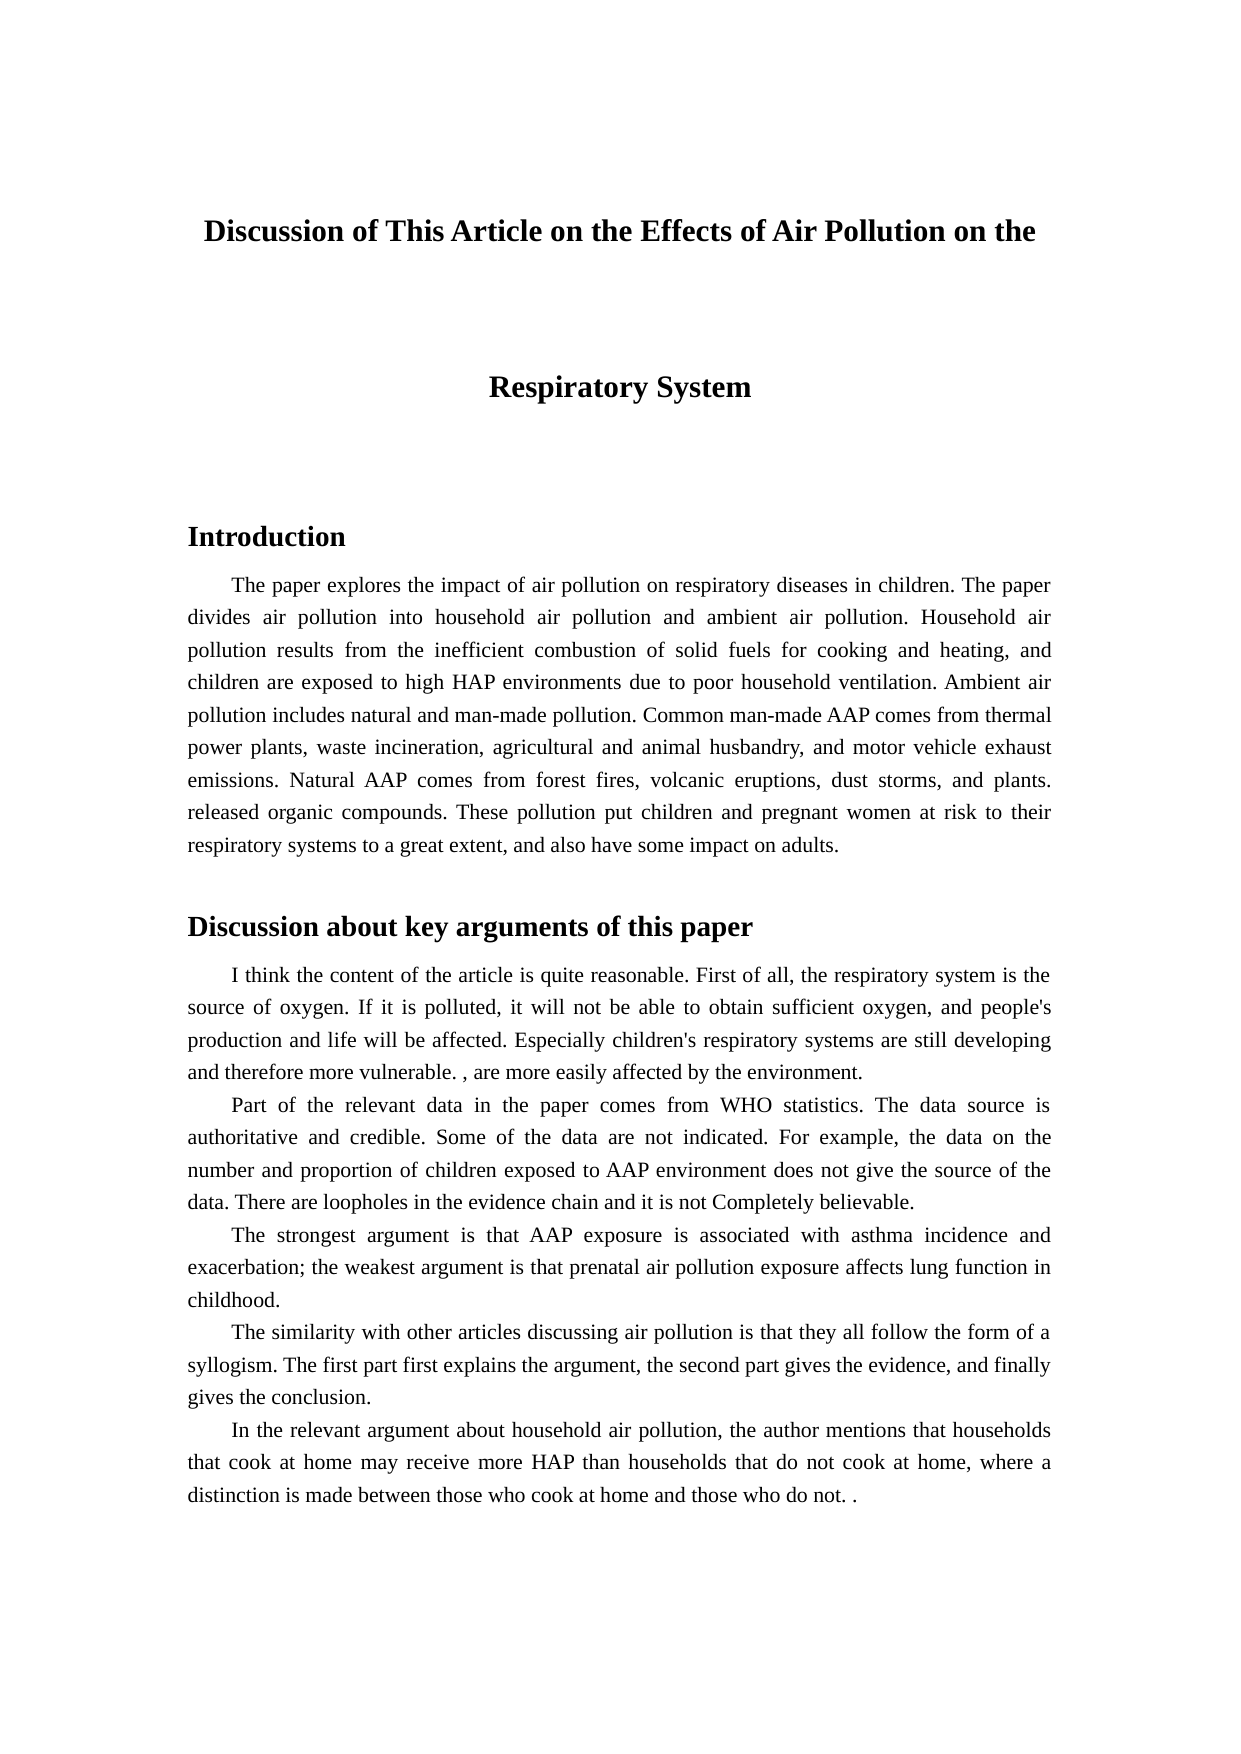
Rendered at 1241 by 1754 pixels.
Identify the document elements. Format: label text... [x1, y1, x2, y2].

text The paper explores the impact of air pollution on respiratory diseases in children. The paper divides air pollution into household air pollution and ambient air pollution. Household air pollution results from the inefficient combustion of solid fuels for cooking and heating, and children are exposed to high HAP environments due to poor household ventilation. Ambient air pollution includes natural and man-made pollution. Common man-made AAP comes from thermal power plants, waste incineration, agricultural and animal husbandry, and motor vehicle exhaust emissions. Natural AAP comes from forest fires, volcanic eruptions, dust storms, and plants. released organic compounds. These pollution put children and pregnant women at risk to their respiratory systems to a great extent, and also have some impact on adults. [187, 568, 1053, 861]
text Part of the relevant data in the paper comes from WHO statistics. The data source is authoritative and credible. Some of the data are not indicated. For example, the data on the number and proportion of children exposed to AAP environment does not give the source of the data. There are loopholes in the evidence chain and it is not Completely believable. [187, 1088, 1053, 1218]
subtitle Discussion about key arguments of this paper [187, 893, 1053, 958]
text In the relevant argument about household air pollution, the author mentions that households that cook at home may receive more HAP than households that do not cook at home, where a distinction is made between those who cook at home and those who do not. . [187, 1413, 1053, 1511]
subtitle Discussion of This Article on the Effects of Air Pollution on the Respiratory System [187, 197, 1053, 418]
text The strongest argument is that AAP exposure is associated with asthma incidence and exacerbation; the weakest argument is that prenatal air pollution exposure affects lung function in childhood. [187, 1218, 1053, 1316]
text I think the content of the article is quite reasonable. First of all, the respiratory system is the source of oxygen. If it is polluted, it will not be able to obtain sufficient oxygen, and people's production and life will be affected. Especially children's respiratory systems are still developing and therefore more vulnerable. , are more easily affected by the environment. [187, 958, 1053, 1088]
text The similarity with other articles discussing air pollution is that they all follow the form of a syllogism. The first part first explains the argument, the second part gives the evidence, and finally gives the conclusion. [187, 1316, 1053, 1413]
subtitle Introduction [187, 503, 1053, 568]
